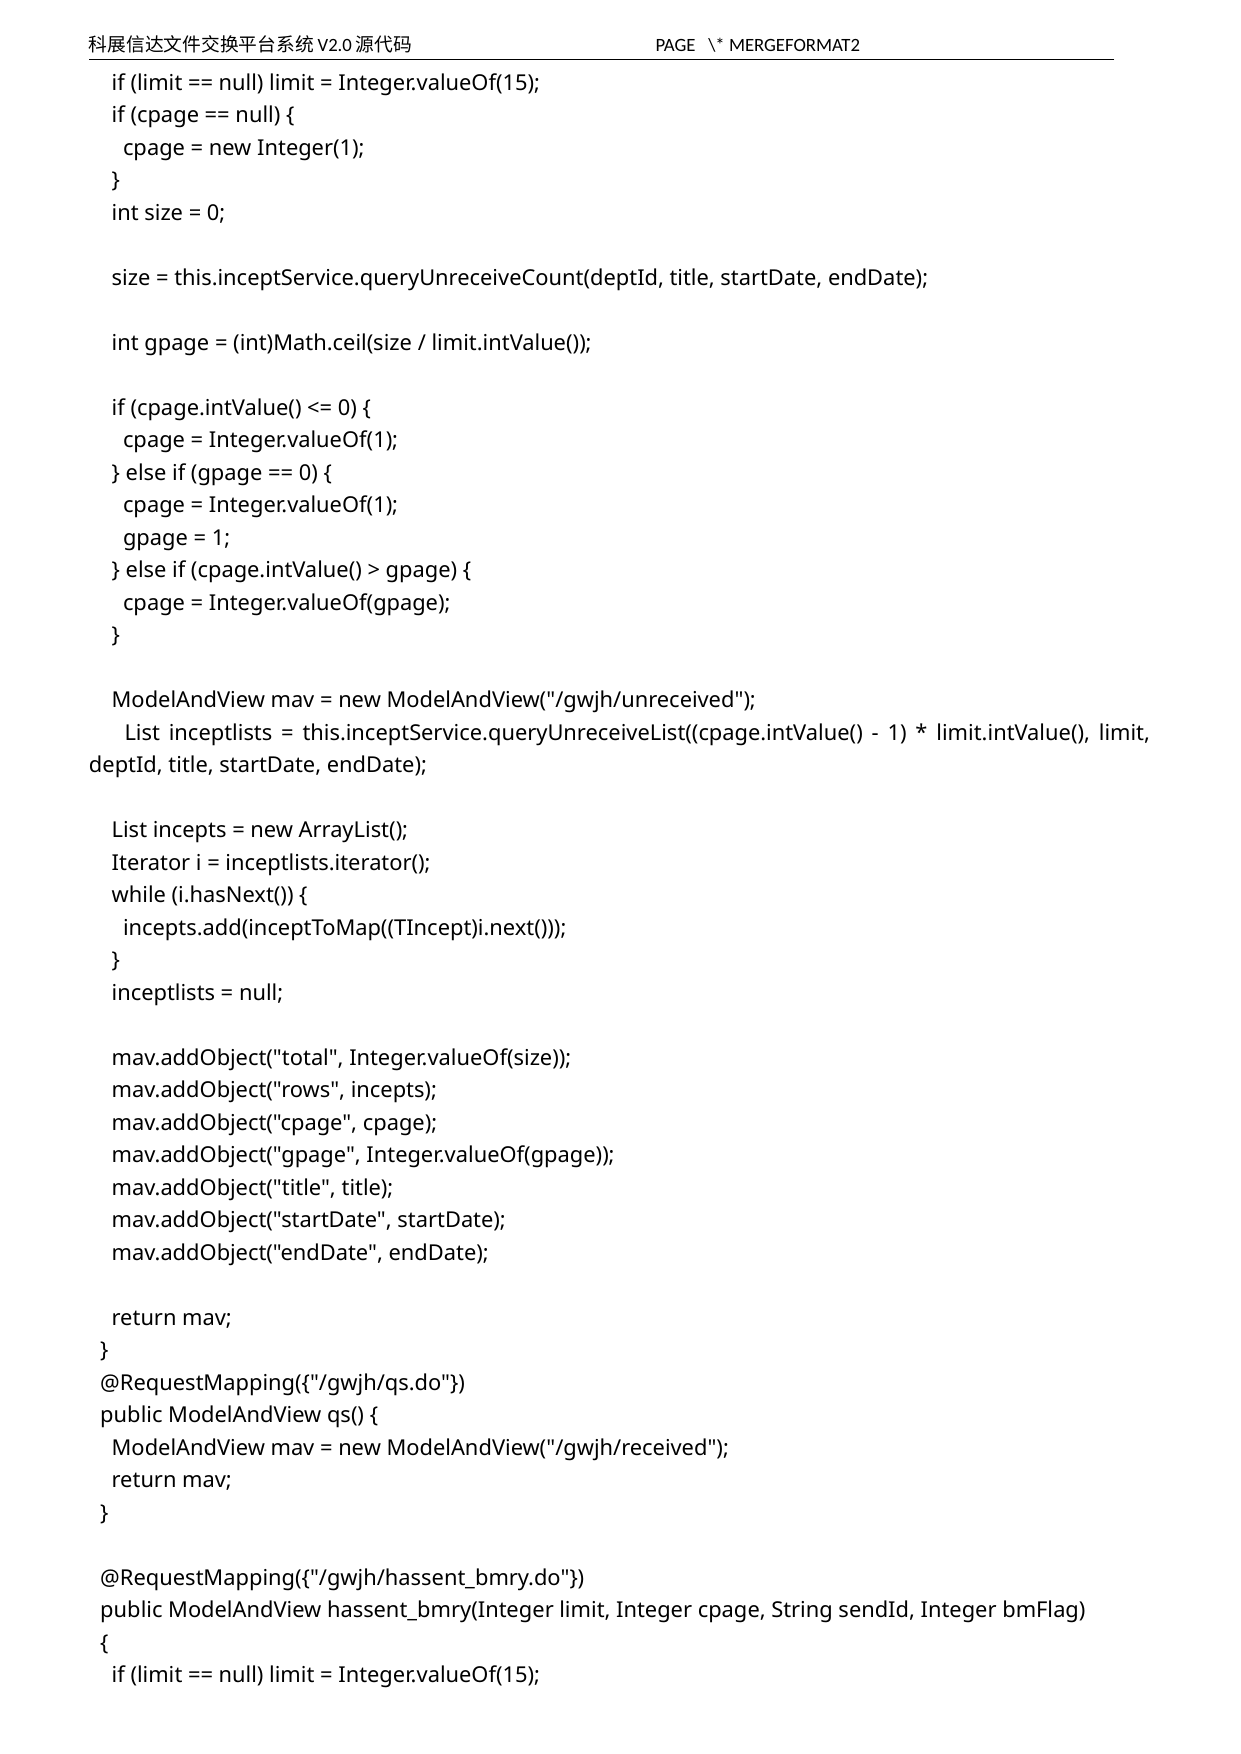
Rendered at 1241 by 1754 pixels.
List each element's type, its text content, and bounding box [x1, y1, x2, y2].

text if (cpage.intValue() <= 0) { [89, 390, 1152, 423]
text mav.addObject("gpage", Integer.valueOf(gpage)); [89, 1138, 1152, 1170]
text public ModelAndView qs() { [89, 1398, 1152, 1430]
text public ModelAndView hassent_bmry(Integer limit, Integer cpage, String sendId, Integer bmFlag) [89, 1593, 1152, 1625]
text mav.addObject("cpage", cpage); [89, 1105, 1152, 1138]
text if (cpage == null) { [89, 98, 1152, 130]
text mav.addObject("title", title); [89, 1170, 1152, 1203]
text } else if (cpage.intValue() > gpage) { [89, 553, 1152, 585]
text int gpage = (int)Math.ceil(size / limit.intValue()); [89, 325, 1152, 358]
text if (limit == null) limit = Integer.valueOf(15); [89, 1658, 1152, 1690]
text while (i.hasNext()) { [89, 878, 1152, 910]
text int size = 0; [89, 195, 1152, 228]
text ModelAndView mav = new ModelAndView("/gwjh/received"); [89, 1430, 1152, 1463]
text Iterator i = inceptlists.iterator(); [89, 845, 1152, 878]
text } [89, 1333, 1152, 1365]
text cpage = Integer.valueOf(1); [89, 488, 1152, 520]
text incepts.add(inceptToMap((TIncept)i.next())); [89, 910, 1152, 943]
text } [89, 618, 1152, 650]
text } [89, 163, 1152, 195]
text { [89, 1625, 1152, 1658]
text cpage = Integer.valueOf(1); [89, 423, 1152, 455]
text List incepts = new ArrayList(); [89, 813, 1152, 845]
text @RequestMapping({"/gwjh/qs.do"}) [89, 1365, 1152, 1398]
text cpage = Integer.valueOf(gpage); [89, 585, 1152, 618]
text return mav; [89, 1463, 1152, 1495]
text } [89, 1495, 1152, 1528]
text cpage = new Integer(1); [89, 130, 1152, 163]
text mav.addObject("total", Integer.valueOf(size)); [89, 1040, 1152, 1073]
text if (limit == null) limit = Integer.valueOf(15); [89, 65, 1152, 98]
text size = this.inceptService.queryUnreceiveCount(deptId, title, startDate, endDate); [89, 260, 1152, 293]
text } else if (gpage == 0) { [89, 455, 1152, 488]
text mav.addObject("endDate", endDate); [89, 1235, 1152, 1268]
text } [89, 943, 1152, 975]
text @RequestMapping({"/gwjh/hassent_bmry.do"}) [89, 1560, 1152, 1593]
text ModelAndView mav = new ModelAndView("/gwjh/unreceived"); [89, 683, 1152, 715]
text List inceptlists = this.inceptService.queryUnreceiveList((cpage.intValue() - 1) * limit.intValue(), limit, deptId, title, startDate, endDate); [89, 715, 1152, 780]
text inceptlists = null; [89, 975, 1152, 1008]
text mav.addObject("rows", incepts); [89, 1073, 1152, 1105]
text gpage = 1; [89, 520, 1152, 553]
text mav.addObject("startDate", startDate); [89, 1203, 1152, 1235]
text return mav; [89, 1300, 1152, 1333]
